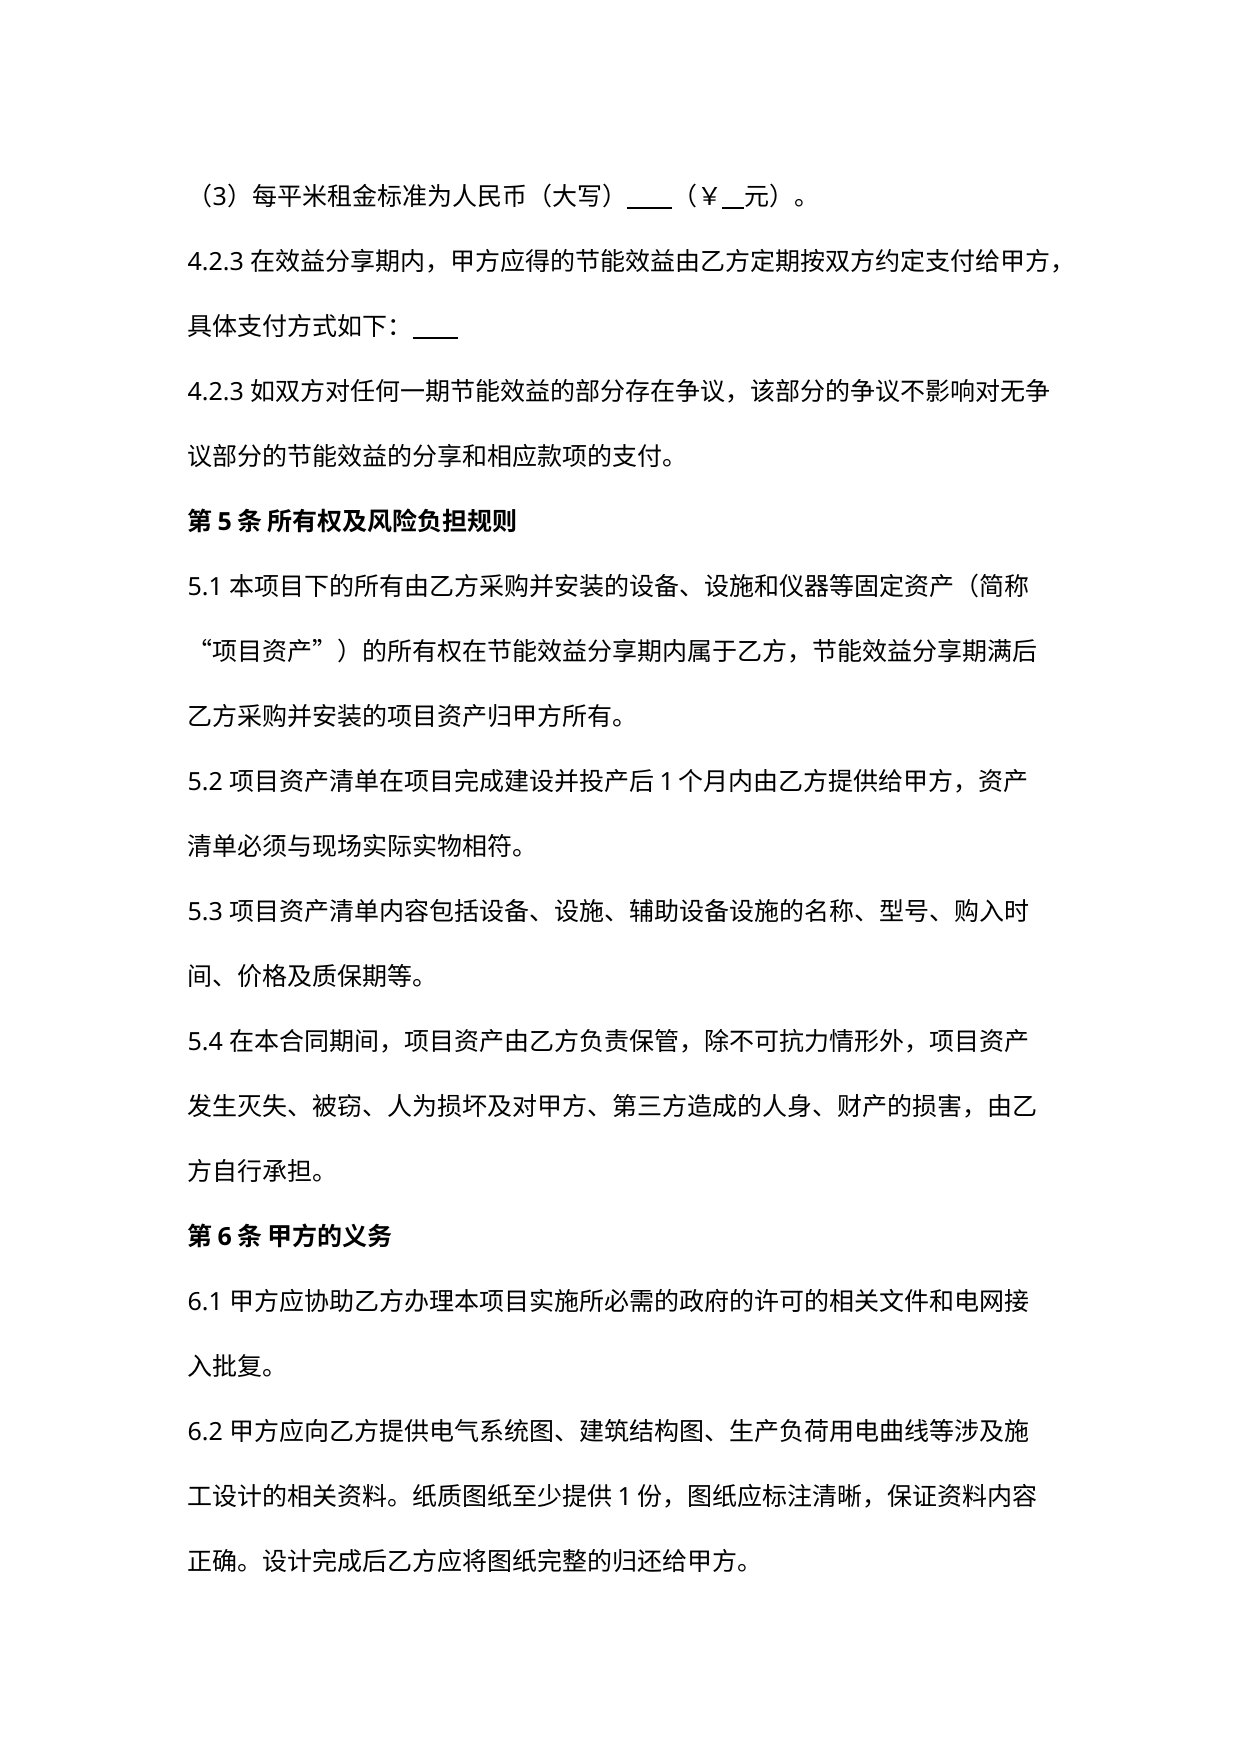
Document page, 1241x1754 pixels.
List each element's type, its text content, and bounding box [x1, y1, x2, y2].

text （3）每平米租金标准为人民币（大写） （￥ 元）。 [187, 162, 1053, 227]
text 5.1 本项目下的所有由乙方采购并安装的设备、设施和仪器等固定资产（简称“项目资产”）的所有权在节能效益分享期内属于乙方，节能效益分享期满后乙方采购并安装的项目资产归甲方所有。 [187, 552, 1053, 747]
text 4.2.3 如双方对任何一期节能效益的部分存在争议，该部分的争议不影响对无争议部分的节能效益的分享和相应款项的支付。 [187, 357, 1053, 487]
subtitle 第5条 所有权及风险负担规则 [187, 487, 1053, 552]
text 5.4 在本合同期间，项目资产由乙方负责保管，除不可抗力情形外，项目资产发生灭失、被窃、人为损坏及对甲方、第三方造成的人身、财产的损害，由乙方自行承担。 [187, 1007, 1053, 1202]
text 5.2 项目资产清单在项目完成建设并投产后1个月内由乙方提供给甲方，资产清单必须与现场实际实物相符。 [187, 747, 1053, 877]
text 6.1 甲方应协助乙方办理本项目实施所必需的政府的许可的相关文件和电网接入批复。 [187, 1267, 1053, 1397]
subtitle 第6条 甲方的义务 [187, 1202, 1053, 1267]
text 6.2 甲方应向乙方提供电气系统图、建筑结构图、生产负荷用电曲线等涉及施工设计的相关资料。纸质图纸至少提供1份，图纸应标注清晰，保证资料内容正确。设计完成后乙方应将图纸完整的归还给甲方。 [187, 1397, 1053, 1592]
text 5.3 项目资产清单内容包括设备、设施、辅助设备设施的名称、型号、购入时间、价格及质保期等。 [187, 877, 1053, 1007]
text 4.2.3 在效益分享期内，甲方应得的节能效益由乙方定期按双方约定支付给甲方，具体支付方式如下： [187, 227, 1053, 357]
